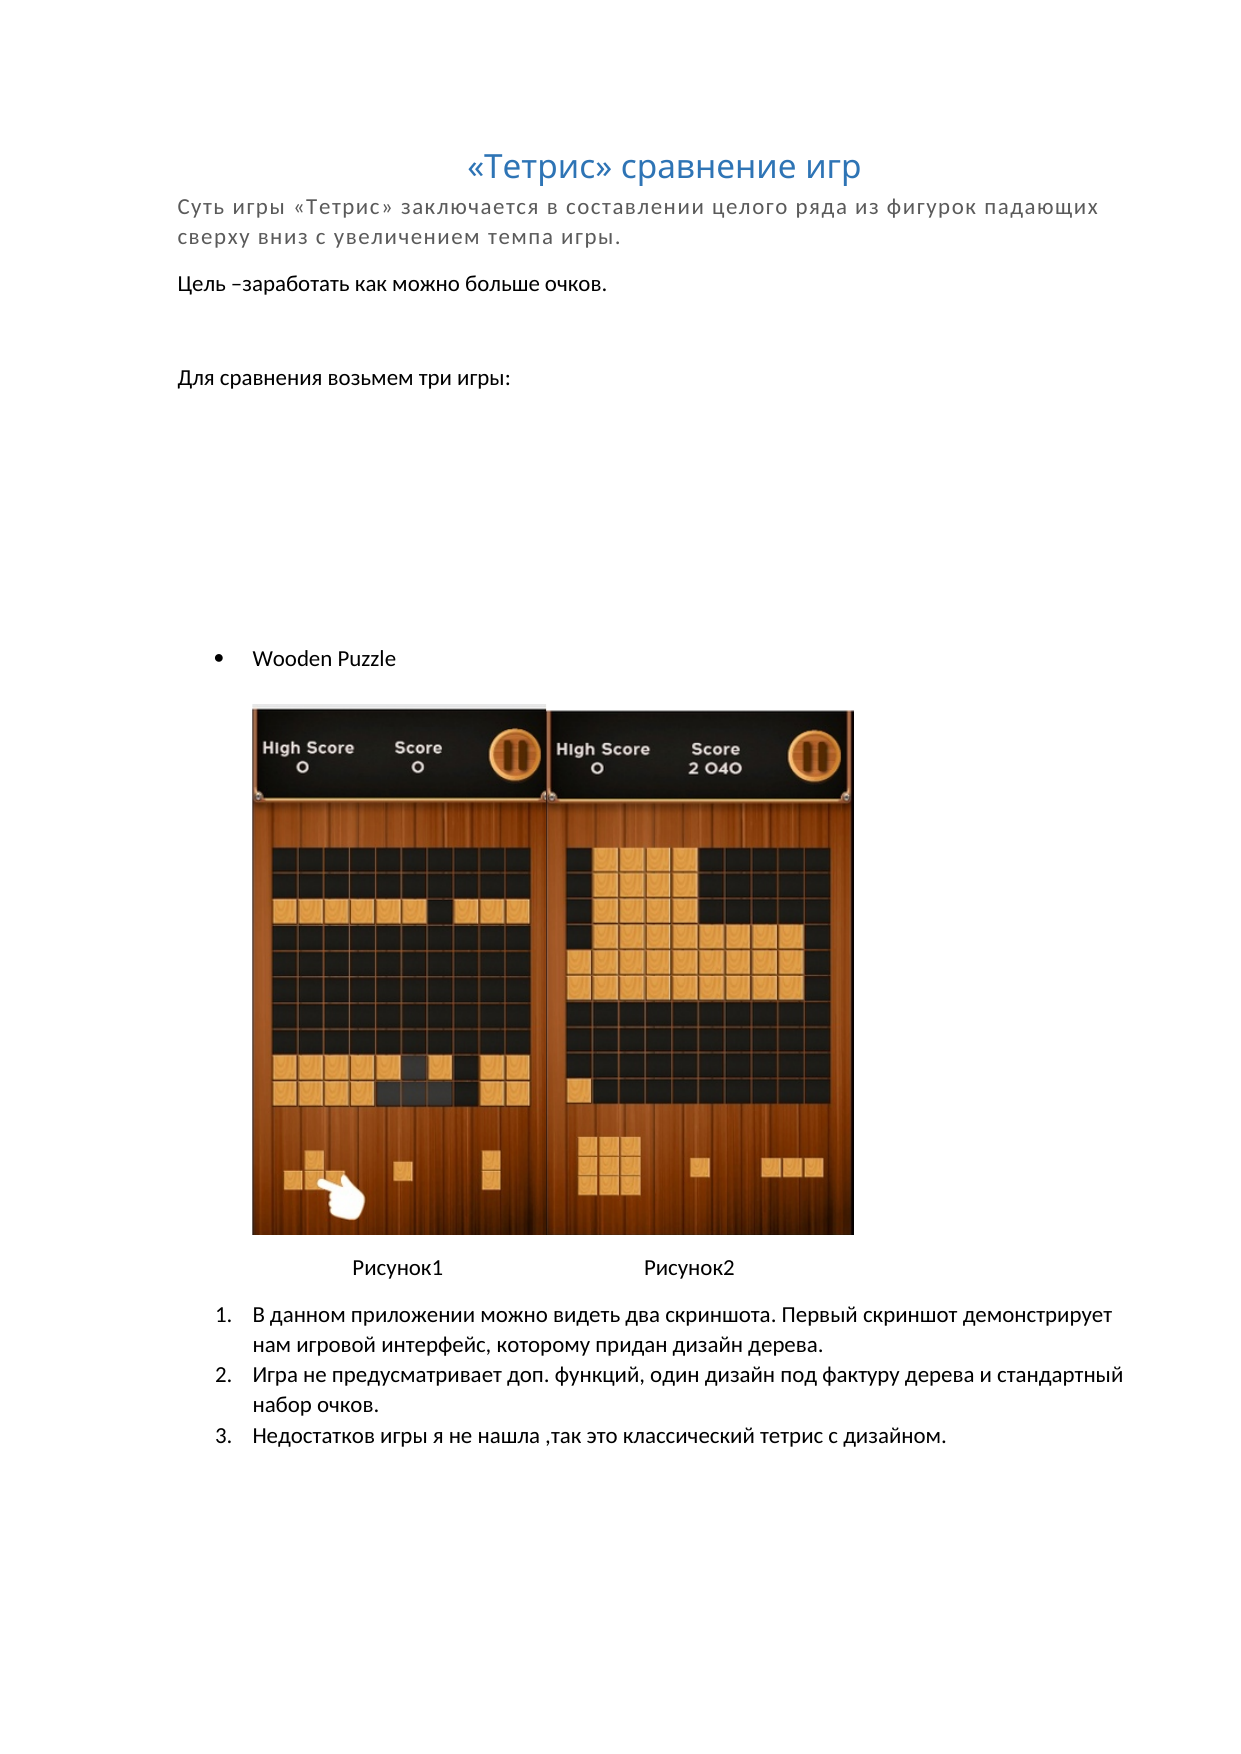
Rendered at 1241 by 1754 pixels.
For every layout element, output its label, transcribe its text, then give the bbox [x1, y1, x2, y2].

picture [252, 704, 854, 1235]
list В данном приложении можно видеть два скриншота. Первый скриншот демонстрирует нам игровой интерфейс, которому придан дизайн дерева. [215, 1300, 1152, 1358]
subtitle Суть игры «Тетрис» заключается в составлении целого ряда из фигурок падающих сверху вниз с увеличением темпа игры. [177, 192, 1152, 250]
list Wooden Puzzle [215, 644, 1152, 672]
text Цель –заработать как можно больше очков. [177, 269, 1152, 297]
text Для сравнения возьмем три игры: [177, 363, 1152, 391]
list Игра не предусматривает доп. функций, один дизайн под фактуру дерева и стандартный набор очков. [215, 1360, 1152, 1419]
text Рисунок1 Рисунок2 [177, 1253, 1152, 1281]
list Недостатков игры я не нашла ,так это классический тетрис с дизайном. [215, 1421, 1152, 1449]
subtitle «Тетрис» сравнение игр [177, 143, 1152, 188]
